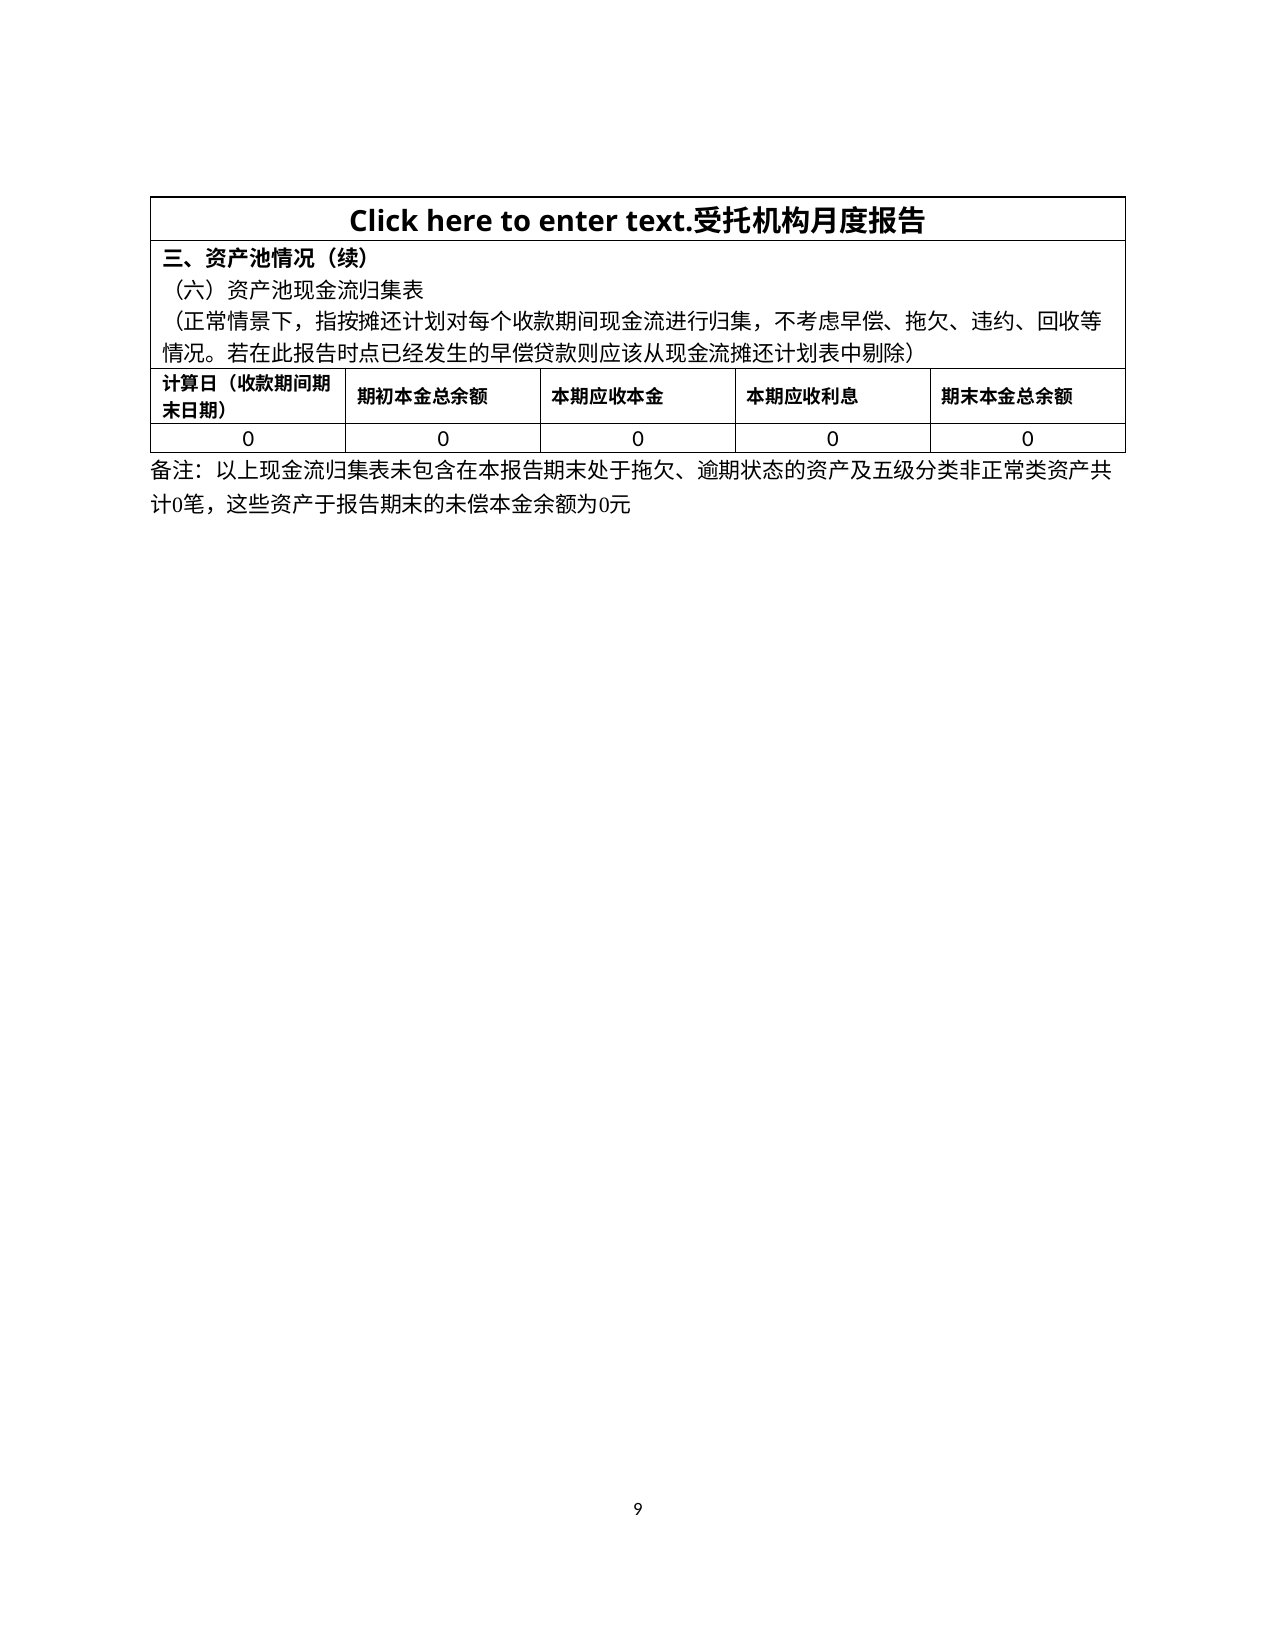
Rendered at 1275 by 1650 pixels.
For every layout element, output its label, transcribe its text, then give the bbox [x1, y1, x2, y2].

table_cell 本期应收本金 [541, 369, 735, 423]
table_cell 期末本金总余额 [931, 369, 1125, 423]
table_header 受托机构月度报告 [151, 198, 1125, 240]
text 备注：以上现金流归集表未包含在本报告期末处于拖欠、逾期状态的资产及五级分类非正常类资产共计笔，这些资产于报告期末的未偿本金余额为元 [150, 453, 1125, 519]
table_cell 三、资产池情况（续） （六）资产池现金流归集表 （正常情景下，指按摊还计划对每个收款期间现金流进行归集，不考虑早偿、拖欠、违约、回收等情况。若在此报告时点已经发生的早偿贷款则应该从现金流摊还计划表中剔除） [151, 241, 1125, 368]
table_cell 计算日（收款期间期末日期） [151, 369, 345, 423]
table_cell 本期应收利息 [736, 369, 930, 423]
table_cell 期初本金总余额 [346, 369, 540, 423]
